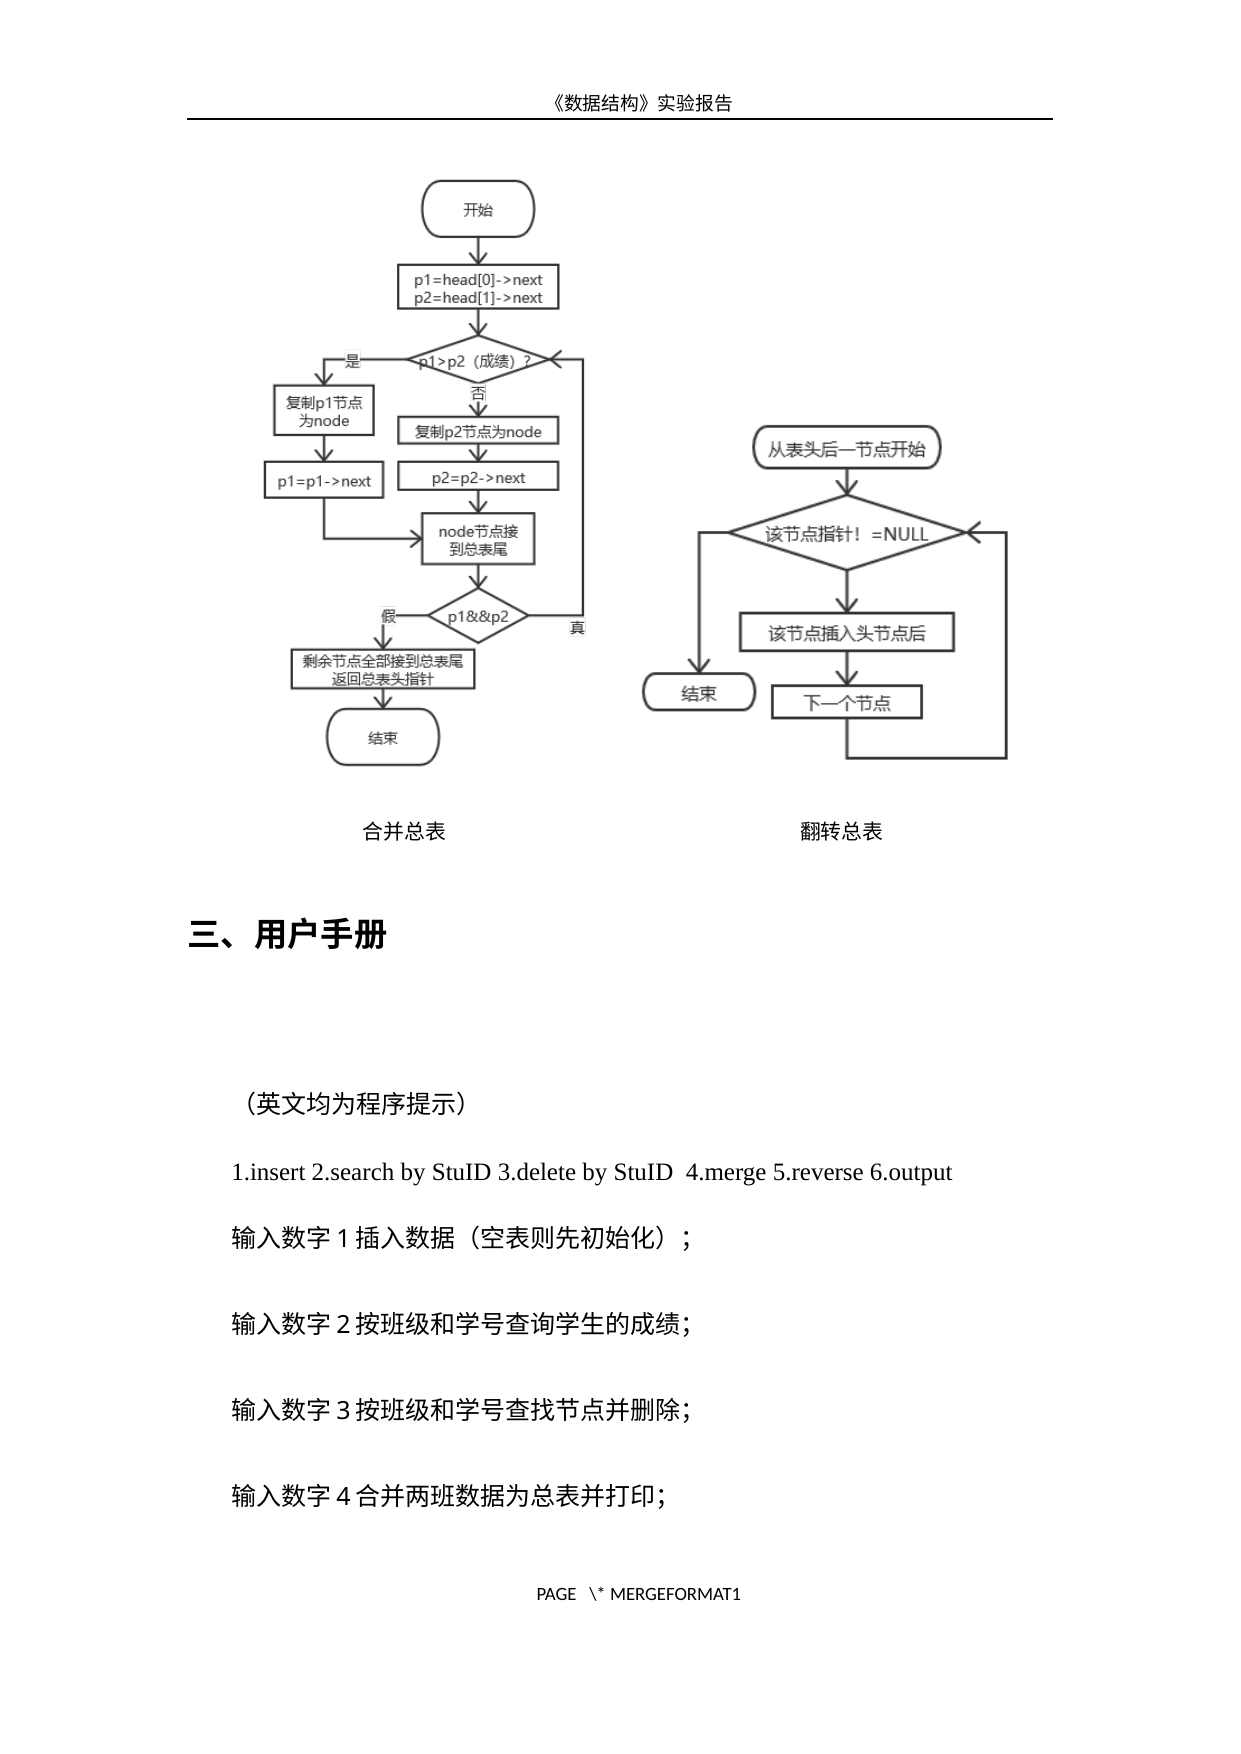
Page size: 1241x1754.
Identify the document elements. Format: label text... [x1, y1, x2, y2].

text 输入数字2按班级和学号查询学生的成绩； [187, 1289, 1053, 1357]
text 1.insert 2.search by StuID 3.delete by StuID 4.merge 5.reverse 6.output [187, 1154, 1053, 1188]
text 输入数字1插入数据（空表则先初始化）； [187, 1203, 1053, 1271]
text 输入数字4合并两班数据为总表并打印； [187, 1461, 1053, 1529]
picture [237, 153, 1040, 792]
text 合并总表 翻转总表 [318, 813, 1053, 847]
subtitle 三、用户手册 [187, 898, 1053, 966]
text （英文均为程序提示） [187, 1068, 1053, 1136]
text 输入数字3按班级和学号查找节点并删除； [187, 1375, 1053, 1443]
